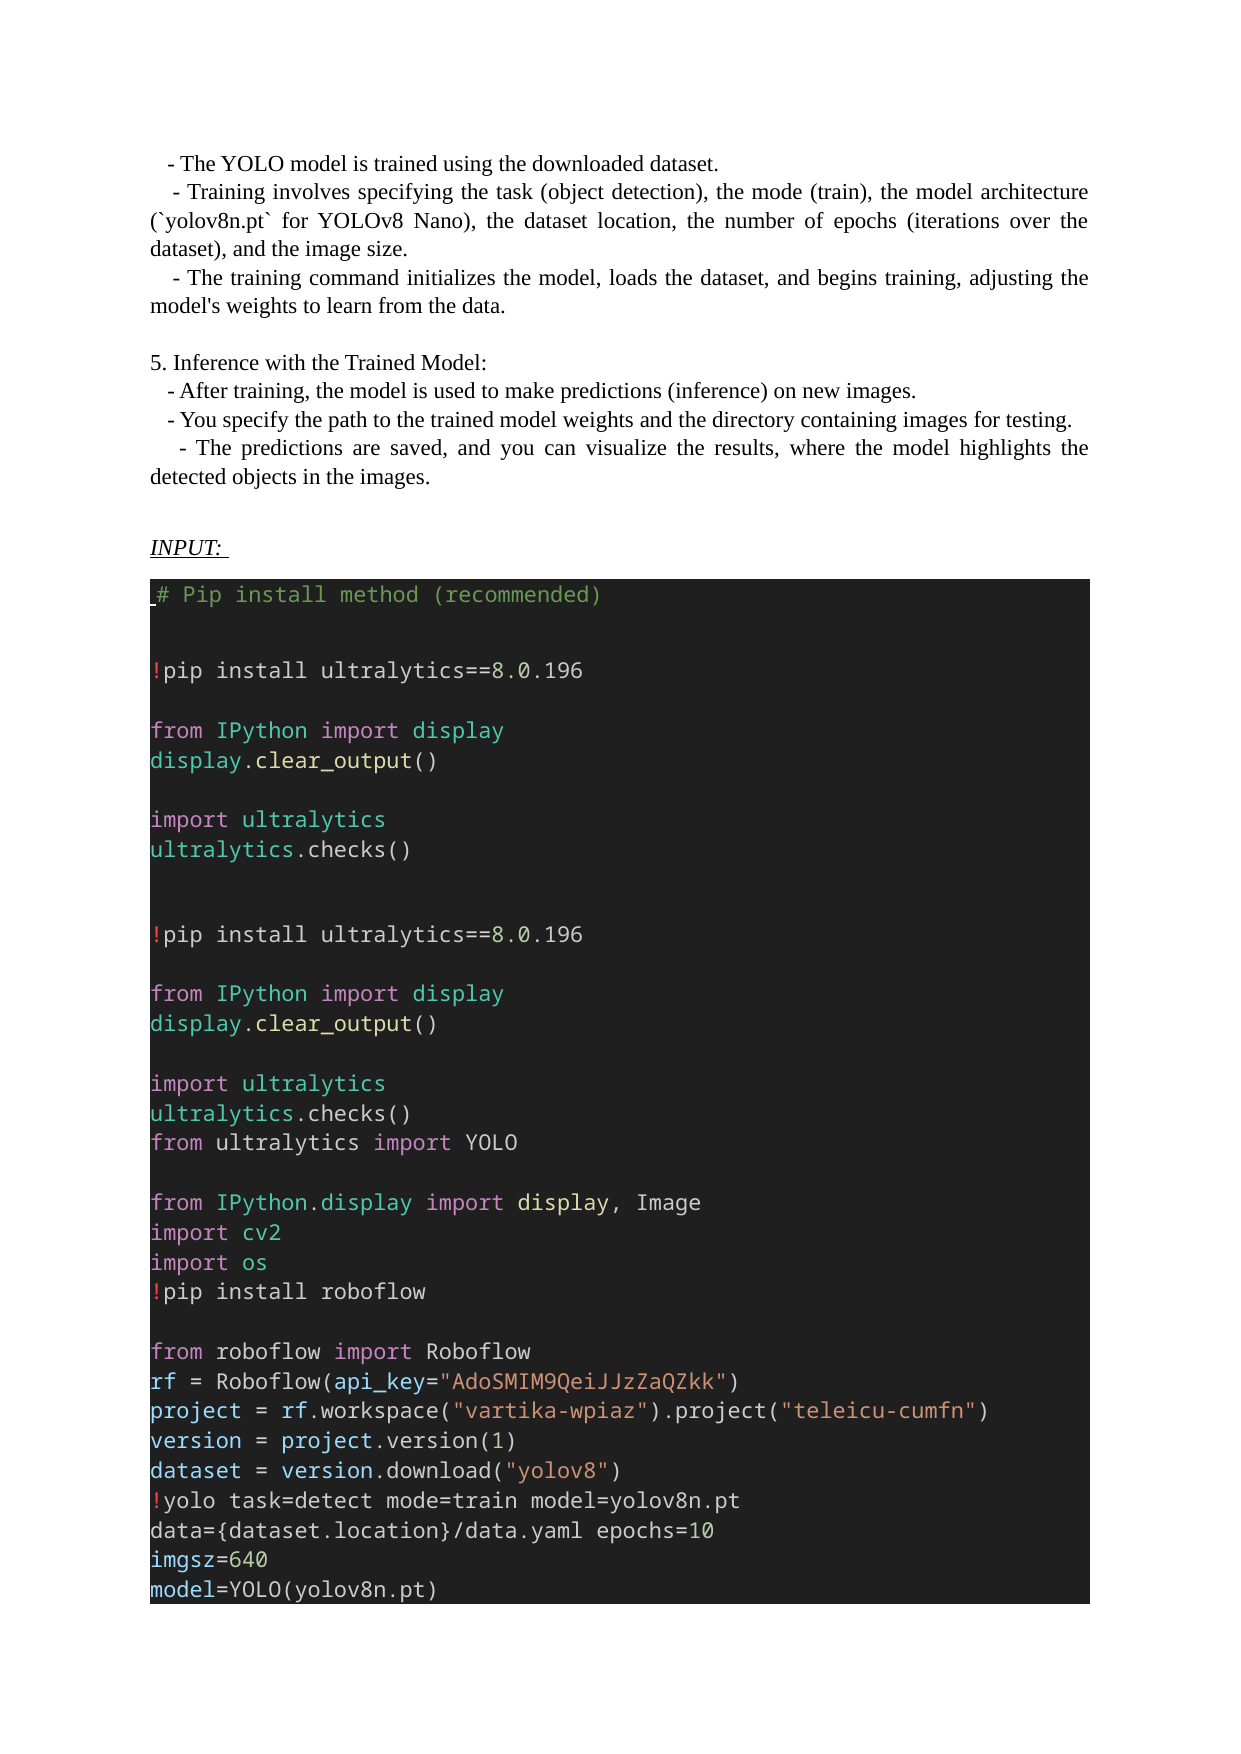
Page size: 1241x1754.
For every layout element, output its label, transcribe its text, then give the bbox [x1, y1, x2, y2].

text ultralytics.checks() [150, 834, 1090, 864]
text import cv2 [150, 1217, 1090, 1246]
text display.clear_output() [150, 745, 1090, 774]
text from IPython import display [150, 715, 1090, 745]
text INPUT: [150, 534, 1090, 560]
text from IPython.display import display, Image [150, 1187, 1090, 1217]
text !yolo task=detect mode=train model=yolov8n.pt data={dataset.location}/data.yaml epochs=10 [150, 1485, 1090, 1544]
text - Training involves specifying the task (object detection), the mode (train), the model architecture (`yolov8n.pt` for YOLOv8 Nano), the dataset location, the number of epochs (iterations over the dataset), and the image size. [150, 178, 1090, 262]
text # Pip install method (recommended) [150, 579, 1090, 609]
text - You specify the path to the trained model weights and the directory containing images for testing. [150, 406, 1090, 432]
text !pip install ultralytics==8.0.196 [150, 655, 1090, 685]
text rf = Roboflow(api_key="AdoSMIM9QeiJJzZaQZkk") [150, 1366, 1090, 1395]
text import ultralytics [150, 804, 1090, 834]
text version = project.version(1) [150, 1425, 1090, 1455]
text display.clear_output() [150, 1008, 1090, 1038]
text project = rf.workspace("vartika-wpiaz").project("teleicu-cumfn") [150, 1395, 1090, 1425]
text model=YOLO(yolov8n.pt) [150, 1574, 1090, 1604]
text - After training, the model is used to make predictions (inference) on new images. [150, 377, 1090, 404]
text imgsz=640 [150, 1544, 1090, 1574]
text ultralytics.checks() [150, 1097, 1090, 1127]
text !pip install roboflow [150, 1276, 1090, 1306]
text from IPython import display [150, 978, 1090, 1008]
text - The YOLO model is trained using the downloaded dataset. [150, 150, 1090, 176]
text - The training command initializes the model, loads the dataset, and begins training, adjusting the model's weights to learn from the data. [150, 264, 1090, 318]
text from roboflow import Roboflow [150, 1336, 1090, 1366]
text - The predictions are saved, and you can visualize the results, where the model highlights the detected objects in the images. [150, 434, 1090, 489]
text 5. Inference with the Trained Model: [150, 349, 1090, 375]
text !pip install ultralytics==8.0.196 [150, 919, 1090, 948]
text import ultralytics [150, 1068, 1090, 1097]
text import os [150, 1246, 1090, 1276]
text from ultralytics import YOLO [150, 1127, 1090, 1157]
text dataset = version.download("yolov8") [150, 1455, 1090, 1485]
